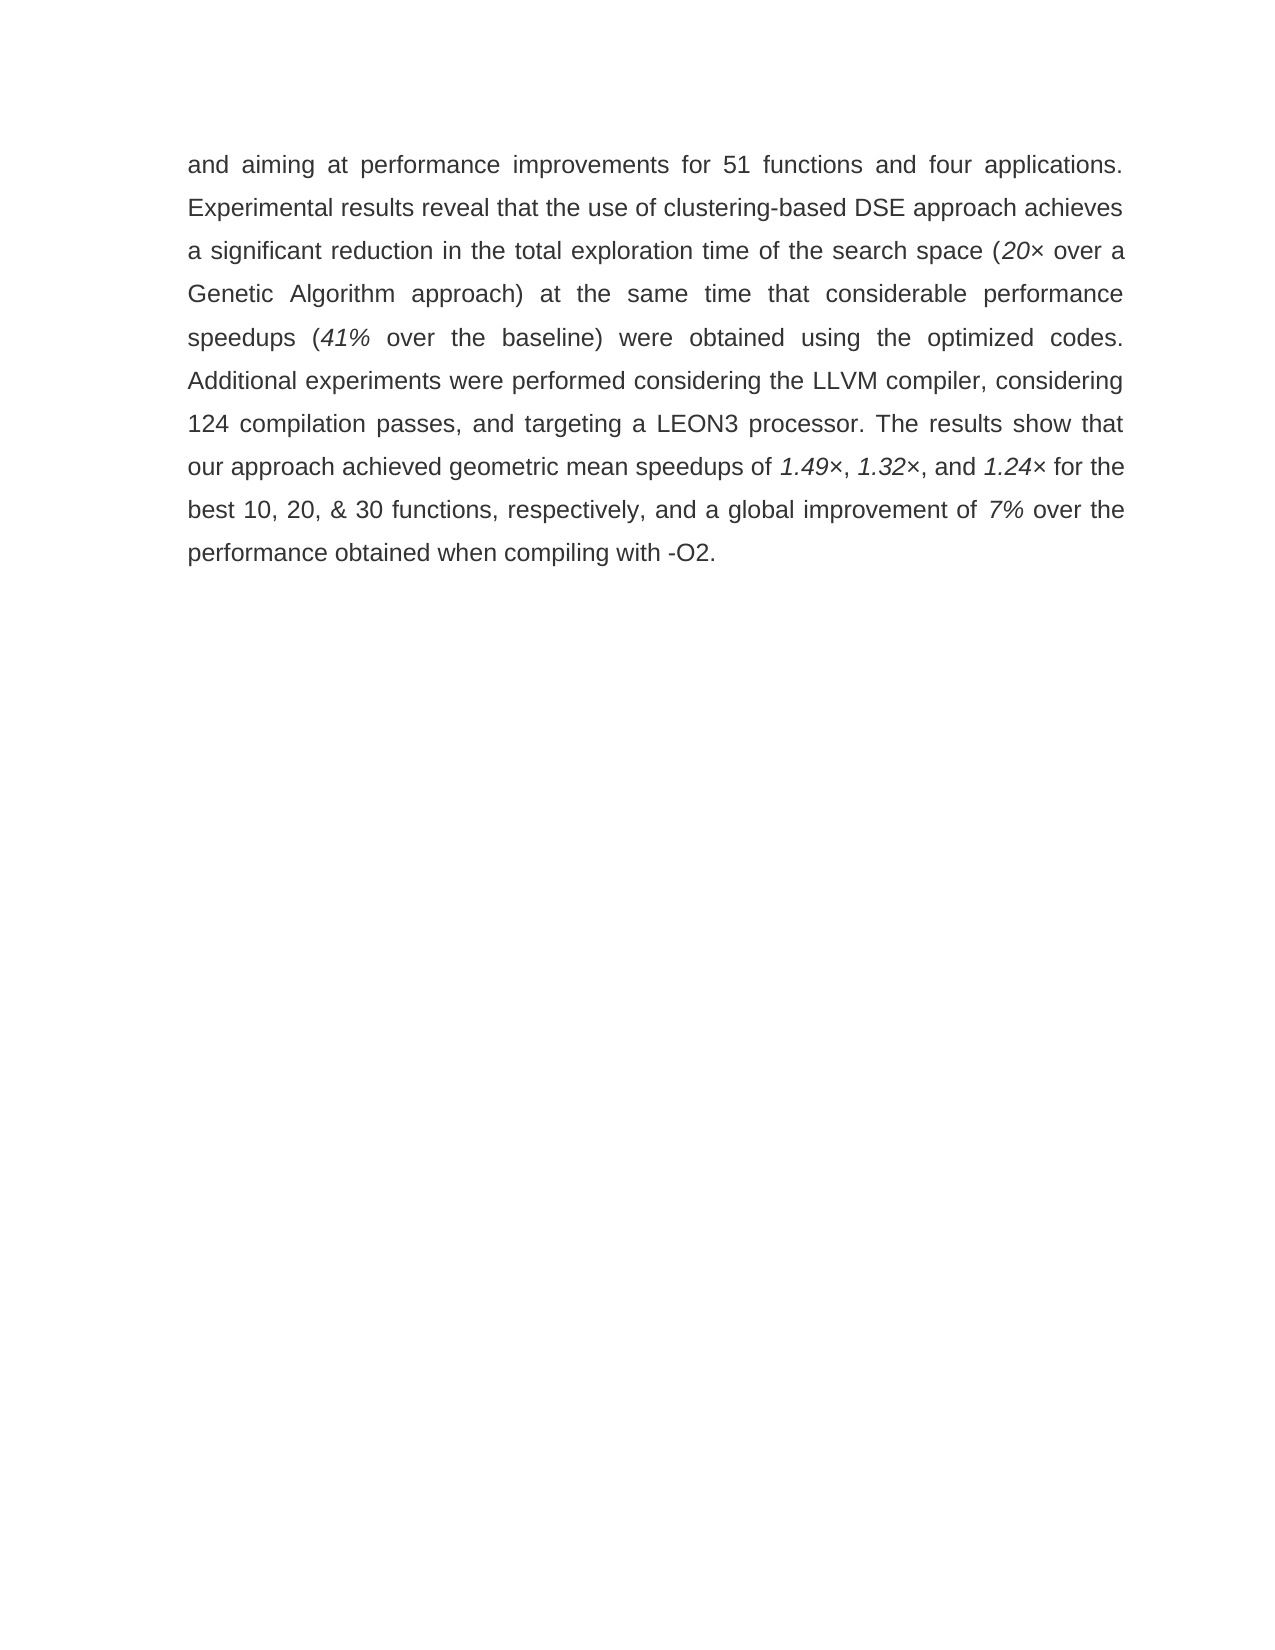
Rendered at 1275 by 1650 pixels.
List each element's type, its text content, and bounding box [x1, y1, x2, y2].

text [187, 150, 1125, 388]
